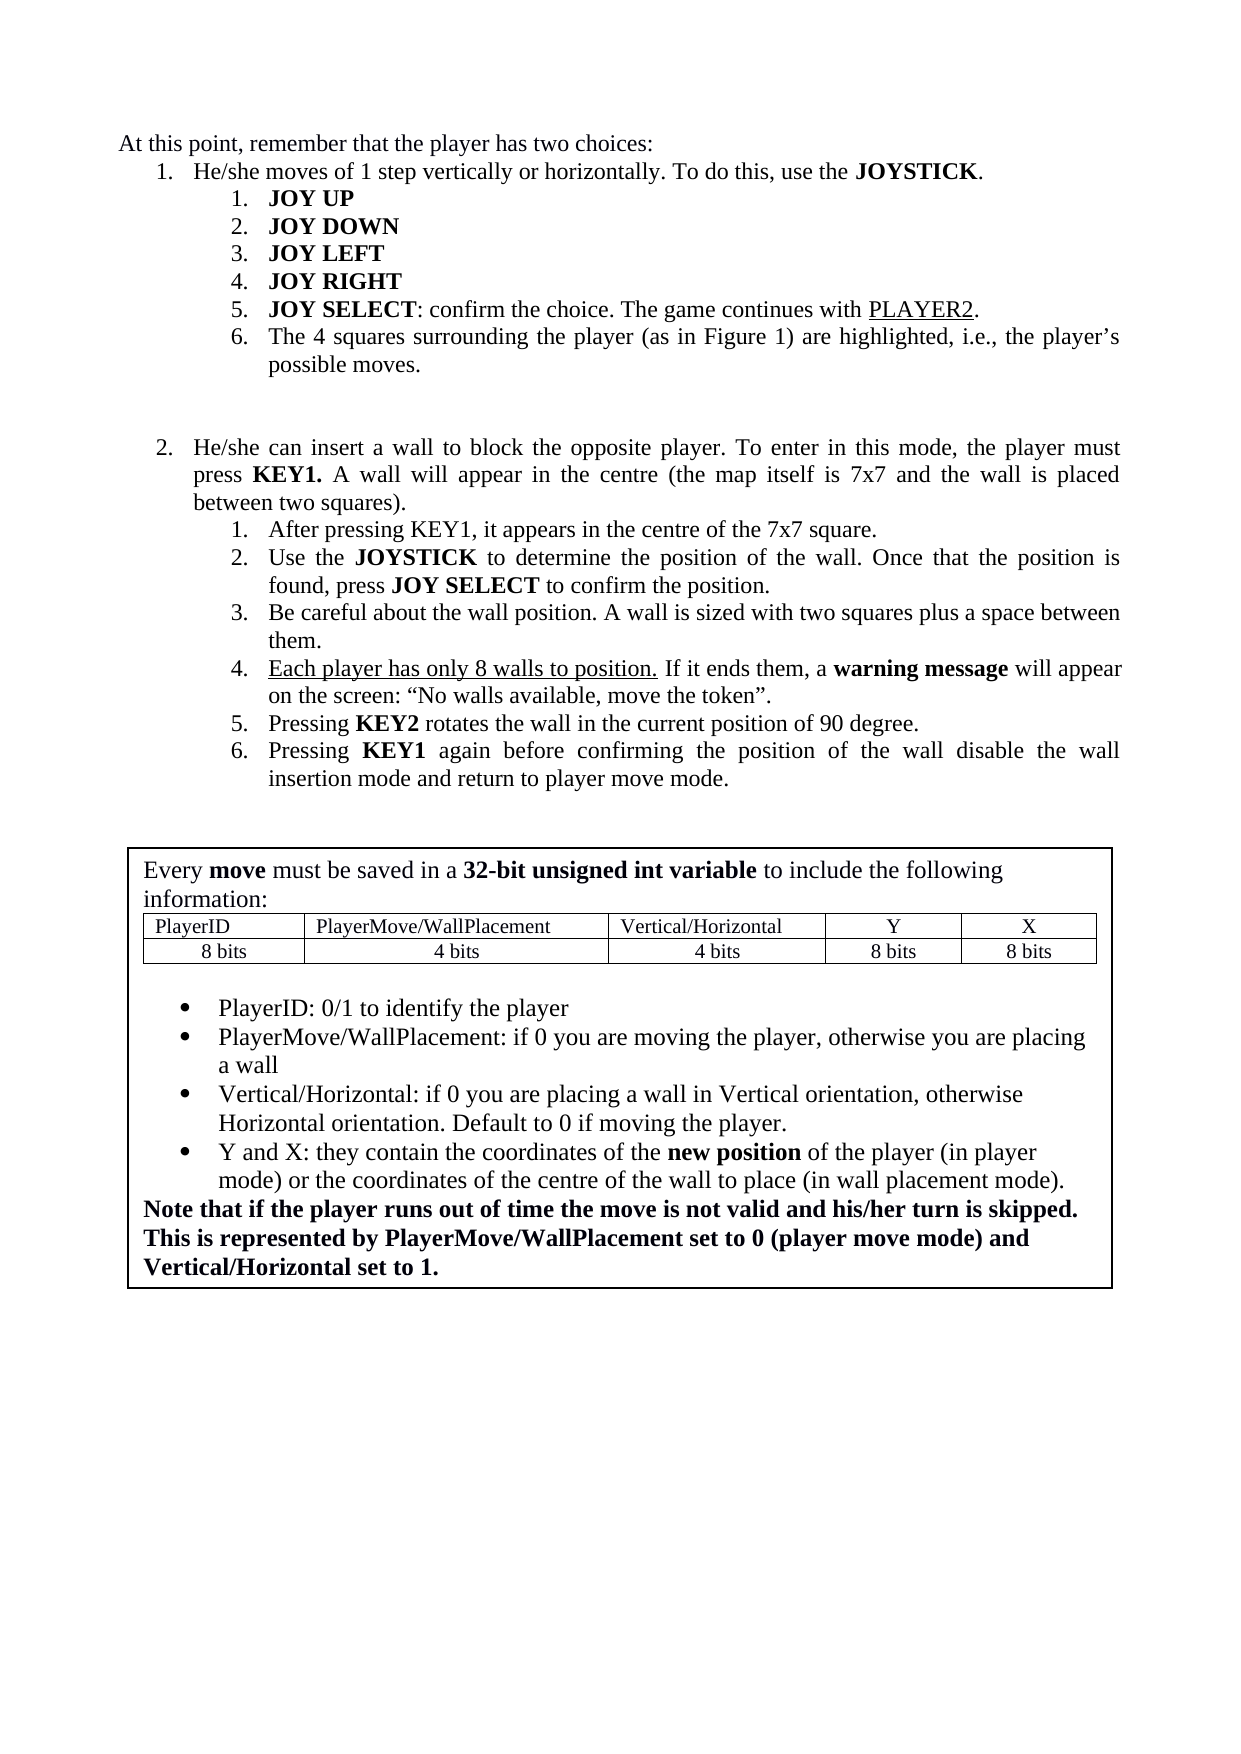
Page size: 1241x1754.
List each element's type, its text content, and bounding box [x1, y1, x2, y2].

list JOY RIGHT [231, 267, 1122, 295]
list Each player has only 8 walls to position. If it ends them, a warning message will appear on the screen: “No walls available, move the token”. [231, 653, 1122, 709]
list After pressing KEY1, it appears in the centre of the 7x7 square. [231, 516, 1122, 543]
list Use the JOYSTICK to determine the position of the wall. Once that the position is found, press JOY SELECT to confirm the position. [231, 543, 1122, 598]
list Be careful about the wall position. A wall is sized with two squares plus a space between them. [231, 598, 1122, 653]
list The 4 squares surrounding the player (as in Figure 1) are highlighted, i.e., the player’s possible moves. [231, 322, 1122, 377]
list JOY DOWN [231, 212, 1122, 239]
list JOY LEFT [231, 239, 1122, 267]
list He/she moves of 1 step vertically or horizontally. To do this, use the JOYSTICK. [156, 157, 1122, 184]
list JOY SELECT: confirm the choice. The game continues with PLAYER2. [231, 295, 1122, 322]
list Pressing KEY1 again before confirming the position of the wall disable the wall insertion mode and return to player move mode. [231, 736, 1122, 792]
text At this point, remember that the player has two choices: [118, 129, 1122, 157]
list Pressing KEY2 rotates the wall in the current position of 90 degree. [231, 709, 1122, 736]
list JOY UP [231, 184, 1122, 212]
list He/she can insert a wall to block the opposite player. To enter in this mode, the player must press KEY1. A wall will appear in the centre (the map itself is 7x7 and the wall is placed between two squares). [156, 433, 1122, 516]
